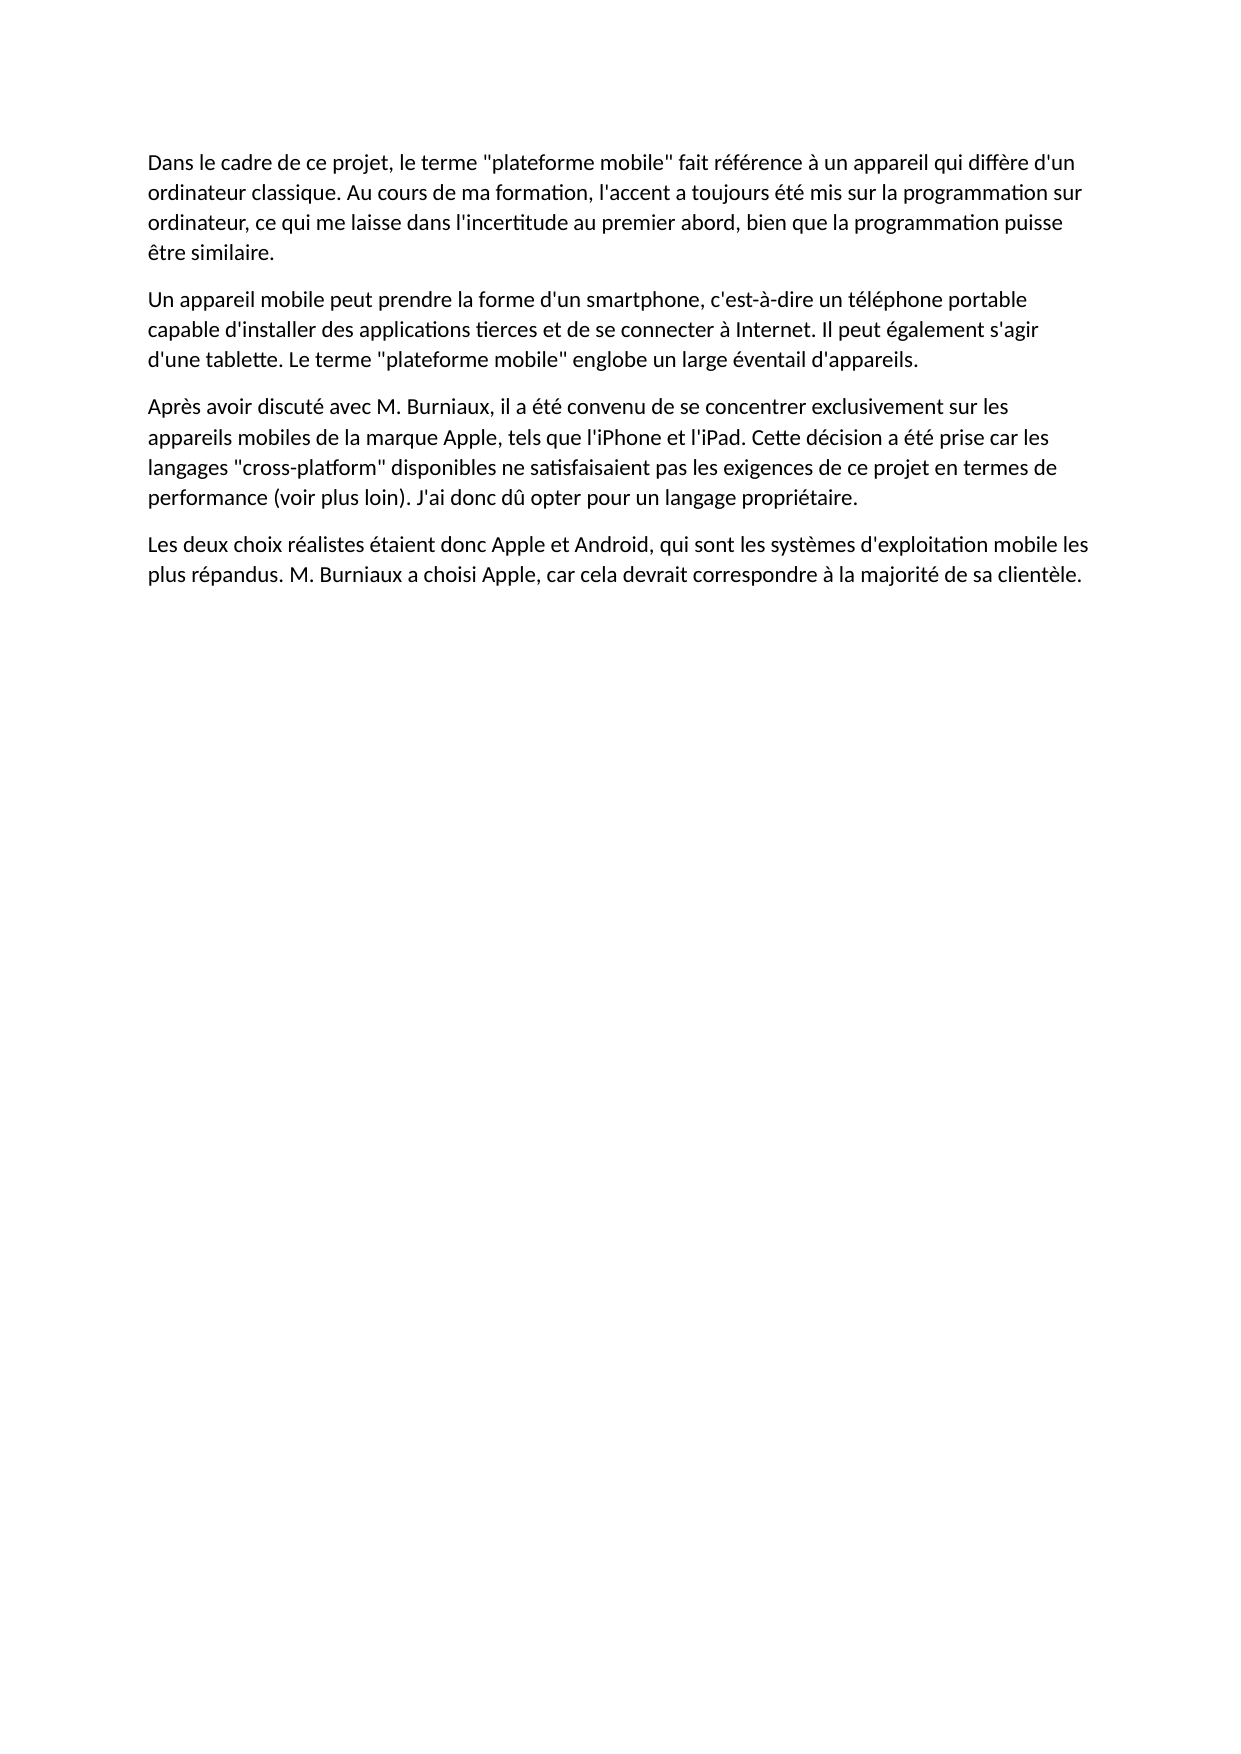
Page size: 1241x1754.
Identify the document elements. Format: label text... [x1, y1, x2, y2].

text Les deux choix réalistes étaient donc Apple et Android, qui sont les systèmes d'exploitation mobile les plus répandus. M. Burniaux a choisi Apple, car cela devrait correspondre à la majorité de sa clientèle. [148, 530, 1093, 588]
text Après avoir discuté avec M. Burniaux, il a été convenu de se concentrer exclusivement sur les appareils mobiles de la marque Apple, tels que l'iPhone et l'iPad. Cette décision a été prise car les langages "cross-platform" disponibles ne satisfaisaient pas les exigences de ce projet en termes de performance (voir plus loin). J'ai donc dû opter pour un langage propriétaire. [148, 392, 1093, 511]
text Un appareil mobile peut prendre la forme d'un smartphone, c'est-à-dire un téléphone portable capable d'installer des applications tierces et de se connecter à Internet. Il peut également s'agir d'une tablette. Le terme "plateforme mobile" englobe un large éventail d'appareils. [148, 285, 1093, 373]
text Dans le cadre de ce projet, le terme "plateforme mobile" fait référence à un appareil qui diffère d'un ordinateur classique. Au cours de ma formation, l'accent a toujours été mis sur la programmation sur ordinateur, ce qui me laisse dans l'incertitude au premier abord, bien que la programmation puisse être similaire. [148, 148, 1093, 266]
